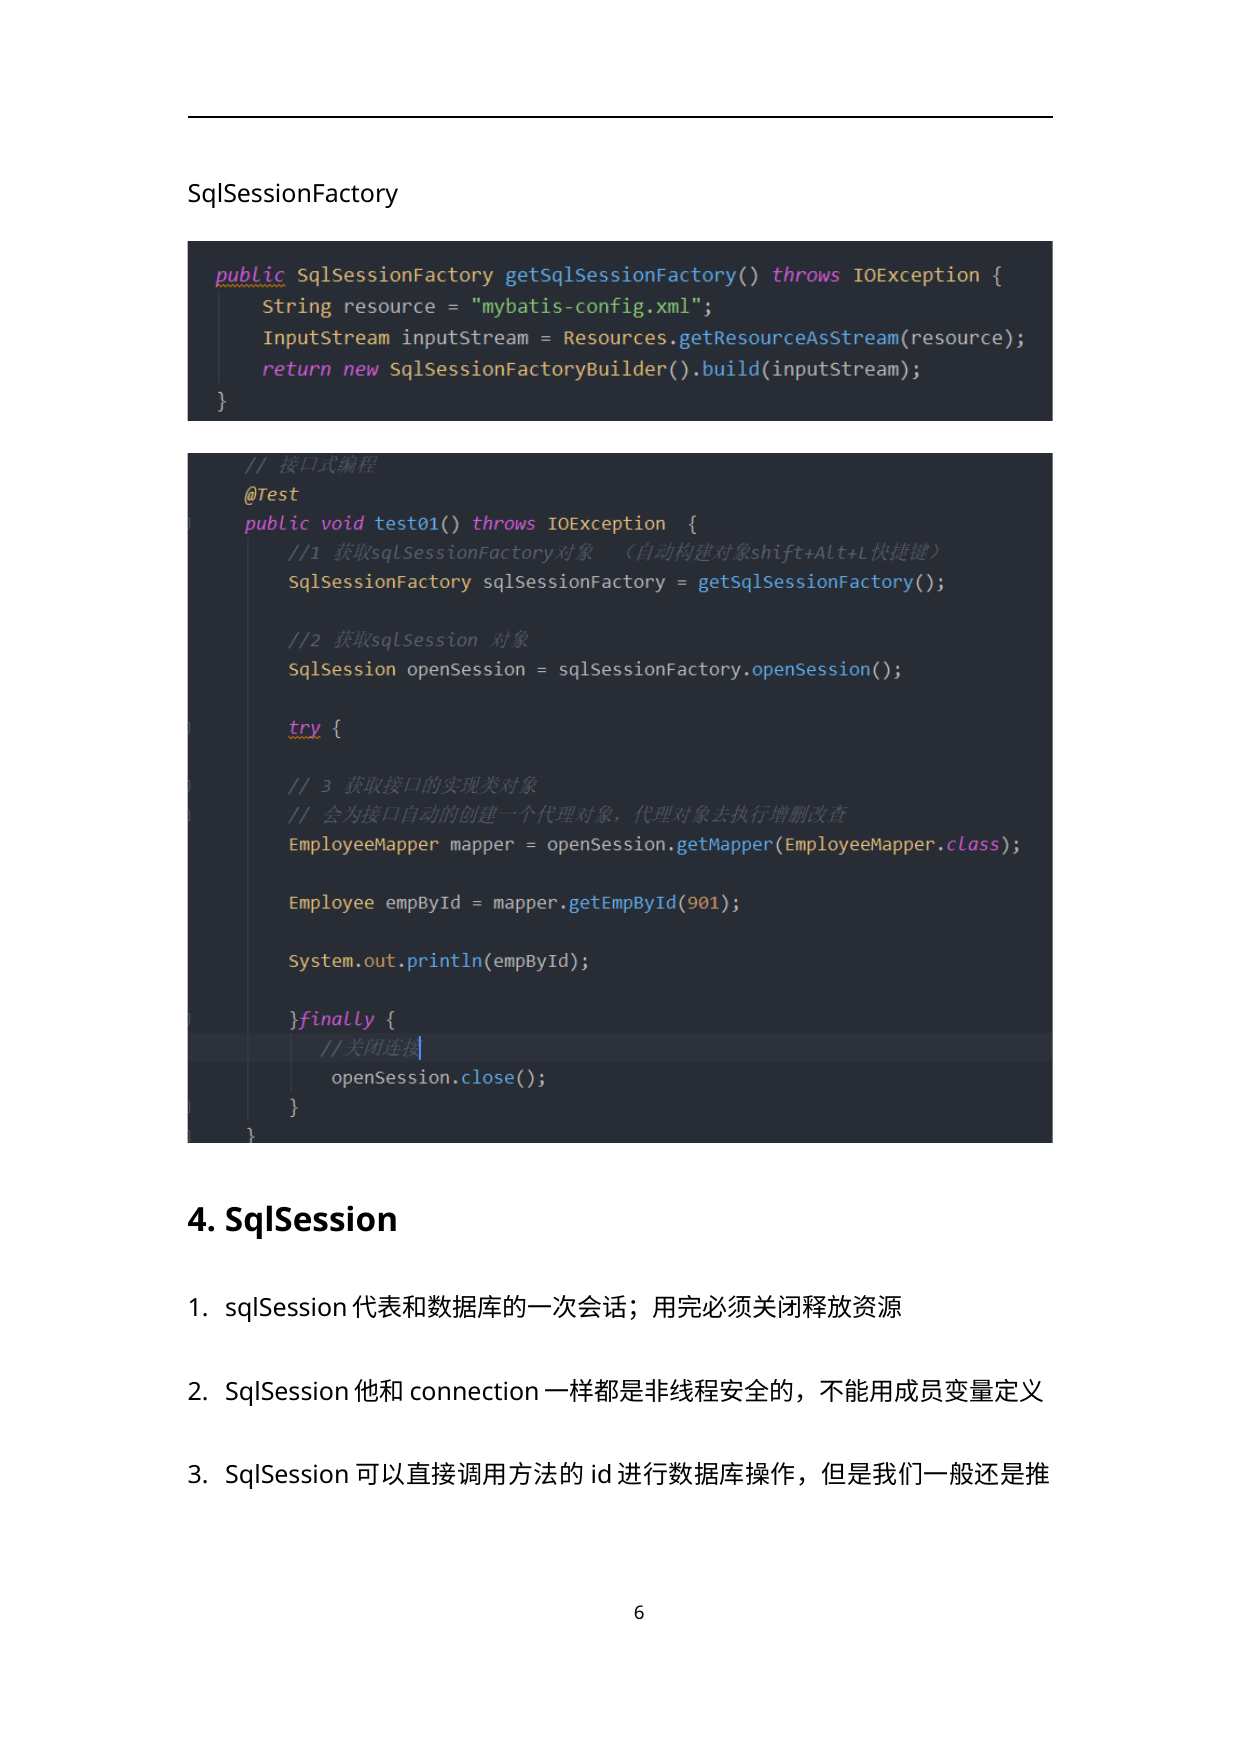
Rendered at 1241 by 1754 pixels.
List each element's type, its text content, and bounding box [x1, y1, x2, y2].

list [187, 1440, 1053, 1505]
picture [187, 241, 1053, 421]
list sqlSession代表和数据库的一次会话；用完必须关闭释放资源 [187, 1273, 1053, 1338]
list SqlSession他和connection一样都是非线程安全的，不能用成员变量定义 [187, 1357, 1053, 1422]
subtitle 4. SqlSession [187, 1186, 1053, 1251]
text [187, 160, 1053, 225]
picture [187, 453, 1053, 1143]
